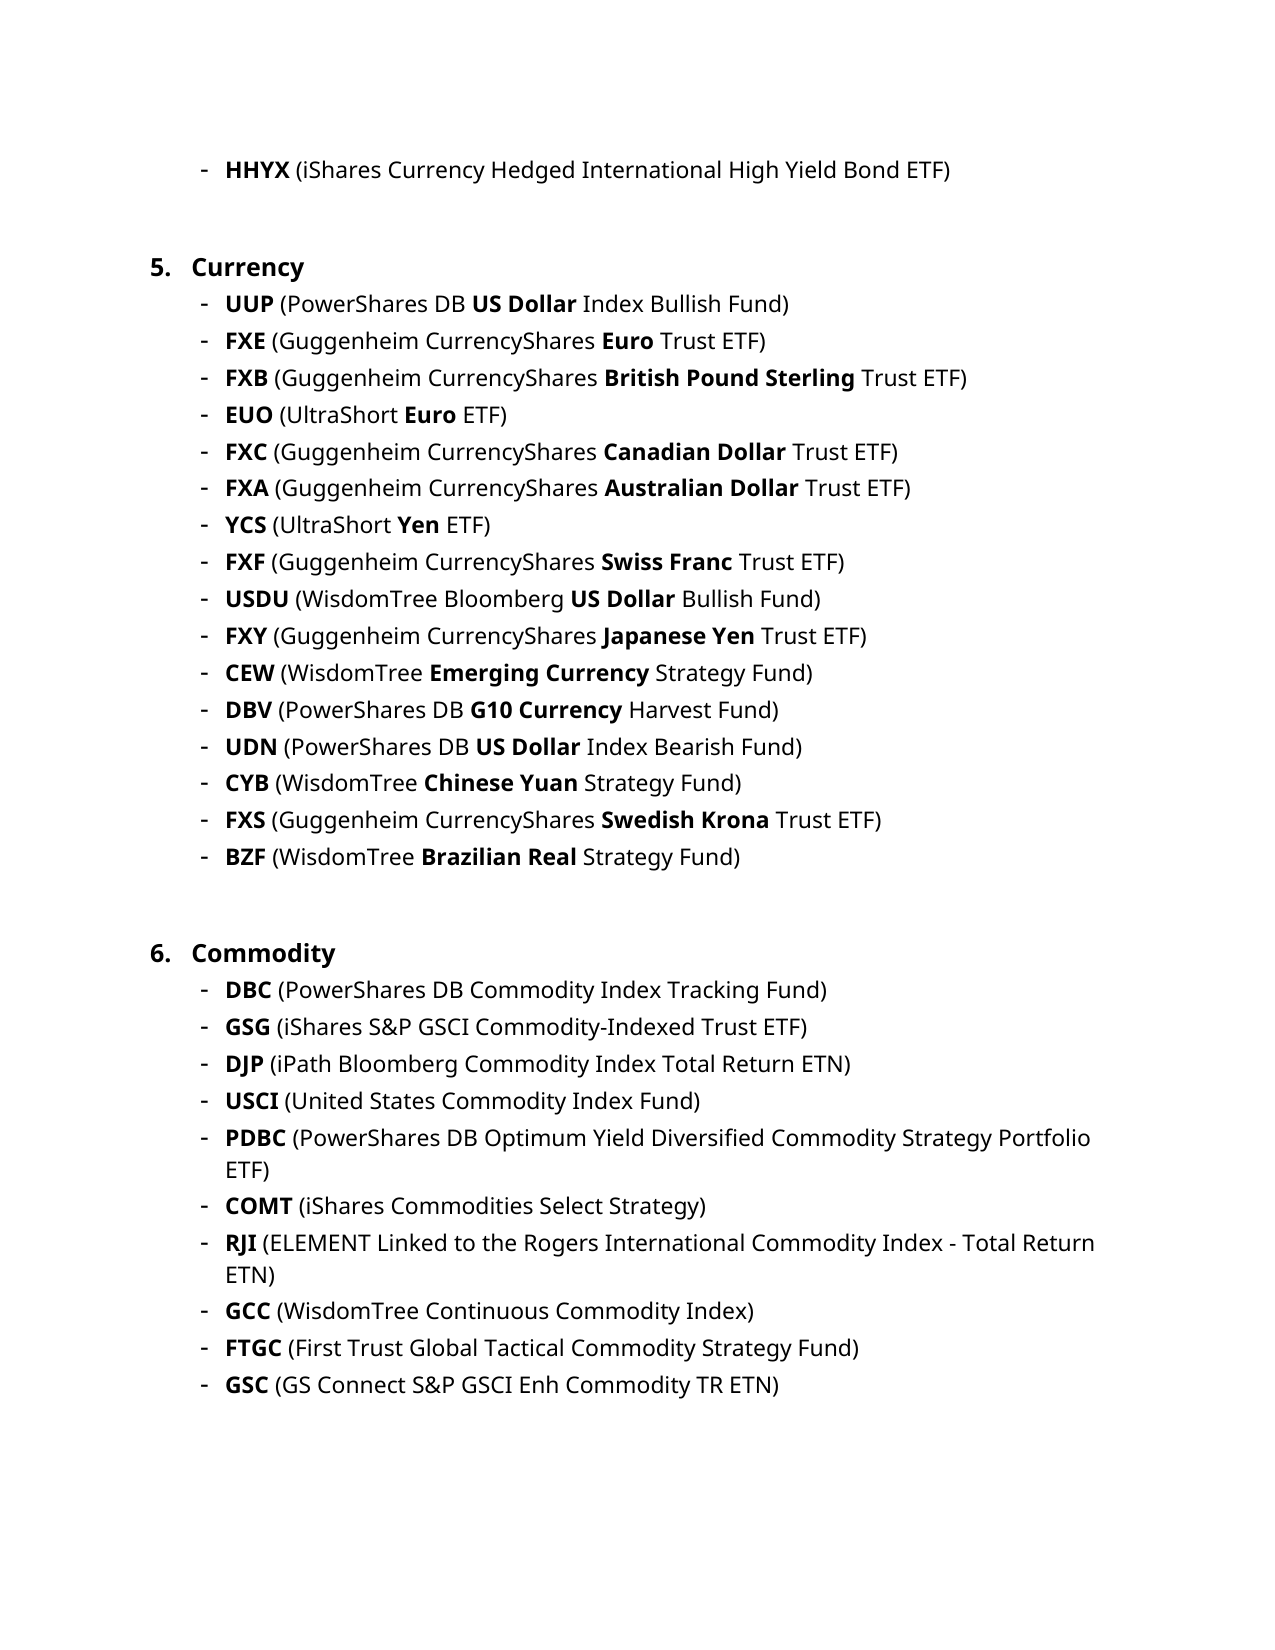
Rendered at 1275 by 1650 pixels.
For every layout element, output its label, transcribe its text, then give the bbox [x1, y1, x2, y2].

list Commodity [150, 936, 1125, 970]
list DBC (PowerShares DB Commodity Index Tracking Fund) [200, 970, 1125, 1007]
list FXB (Guggenheim CurrencyShares British Pound Sterling Trust ETF) [200, 357, 1125, 394]
list DBV (PowerShares DB G10 Currency Harvest Fund) [200, 689, 1125, 726]
list FXS (Guggenheim CurrencyShares Swedish Krona Trust ETF) [200, 800, 1125, 837]
list CYB (WisdomTree Chinese Yuan Strategy Fund) [200, 763, 1125, 800]
list GCC (WisdomTree Continuous Commodity Index) [200, 1291, 1125, 1327]
list UUP (PowerShares DB US Dollar Index Bullish Fund) [200, 283, 1125, 320]
list DJP (iPath Bloomberg Commodity Index Total Return ETN) [200, 1044, 1125, 1081]
list EUO (UltraShort Euro ETF) [200, 394, 1125, 431]
list HHYX (iShares Currency Hedged International High Yield Bond ETF) [200, 150, 1125, 187]
list Currency [150, 249, 1125, 283]
list FXA (Guggenheim CurrencyShares Australian Dollar Trust ETF) [200, 468, 1125, 505]
list GSG (iShares S&P GSCI Commodity-Indexed Trust ETF) [200, 1007, 1125, 1044]
list CEW (WisdomTree Emerging Currency Strategy Fund) [200, 652, 1125, 689]
list FXF (Guggenheim CurrencyShares Swiss Franc Trust ETF) [200, 542, 1125, 578]
list UDN (PowerShares DB US Dollar Index Bearish Fund) [200, 726, 1125, 763]
list BZF (WisdomTree Brazilian Real Strategy Fund) [200, 837, 1125, 873]
list FTGC (First Trust Global Tactical Commodity Strategy Fund) [200, 1327, 1125, 1364]
list YCS (UltraShort Yen ETF) [200, 505, 1125, 542]
list FXE (Guggenheim CurrencyShares Euro Trust ETF) [200, 320, 1125, 357]
list GSC (GS Connect S&P GSCI Enh Commodity TR ETN) [200, 1364, 1125, 1401]
list USCI (United States Commodity Index Fund) [200, 1081, 1125, 1117]
list COMT (iShares Commodities Select Strategy) [200, 1186, 1125, 1222]
list RJI (ELEMENT Linked to the Rogers International Commodity Index - Total Return ETN) [200, 1222, 1125, 1291]
list FXY (Guggenheim CurrencyShares Japanese Yen Trust ETF) [200, 615, 1125, 652]
list PDBC (PowerShares DB Optimum Yield Diversified Commodity Strategy Portfolio ETF) [200, 1117, 1125, 1186]
list USDU (WisdomTree Bloomberg US Dollar Bullish Fund) [200, 578, 1125, 615]
list FXC (Guggenheim CurrencyShares Canadian Dollar Trust ETF) [200, 431, 1125, 468]
